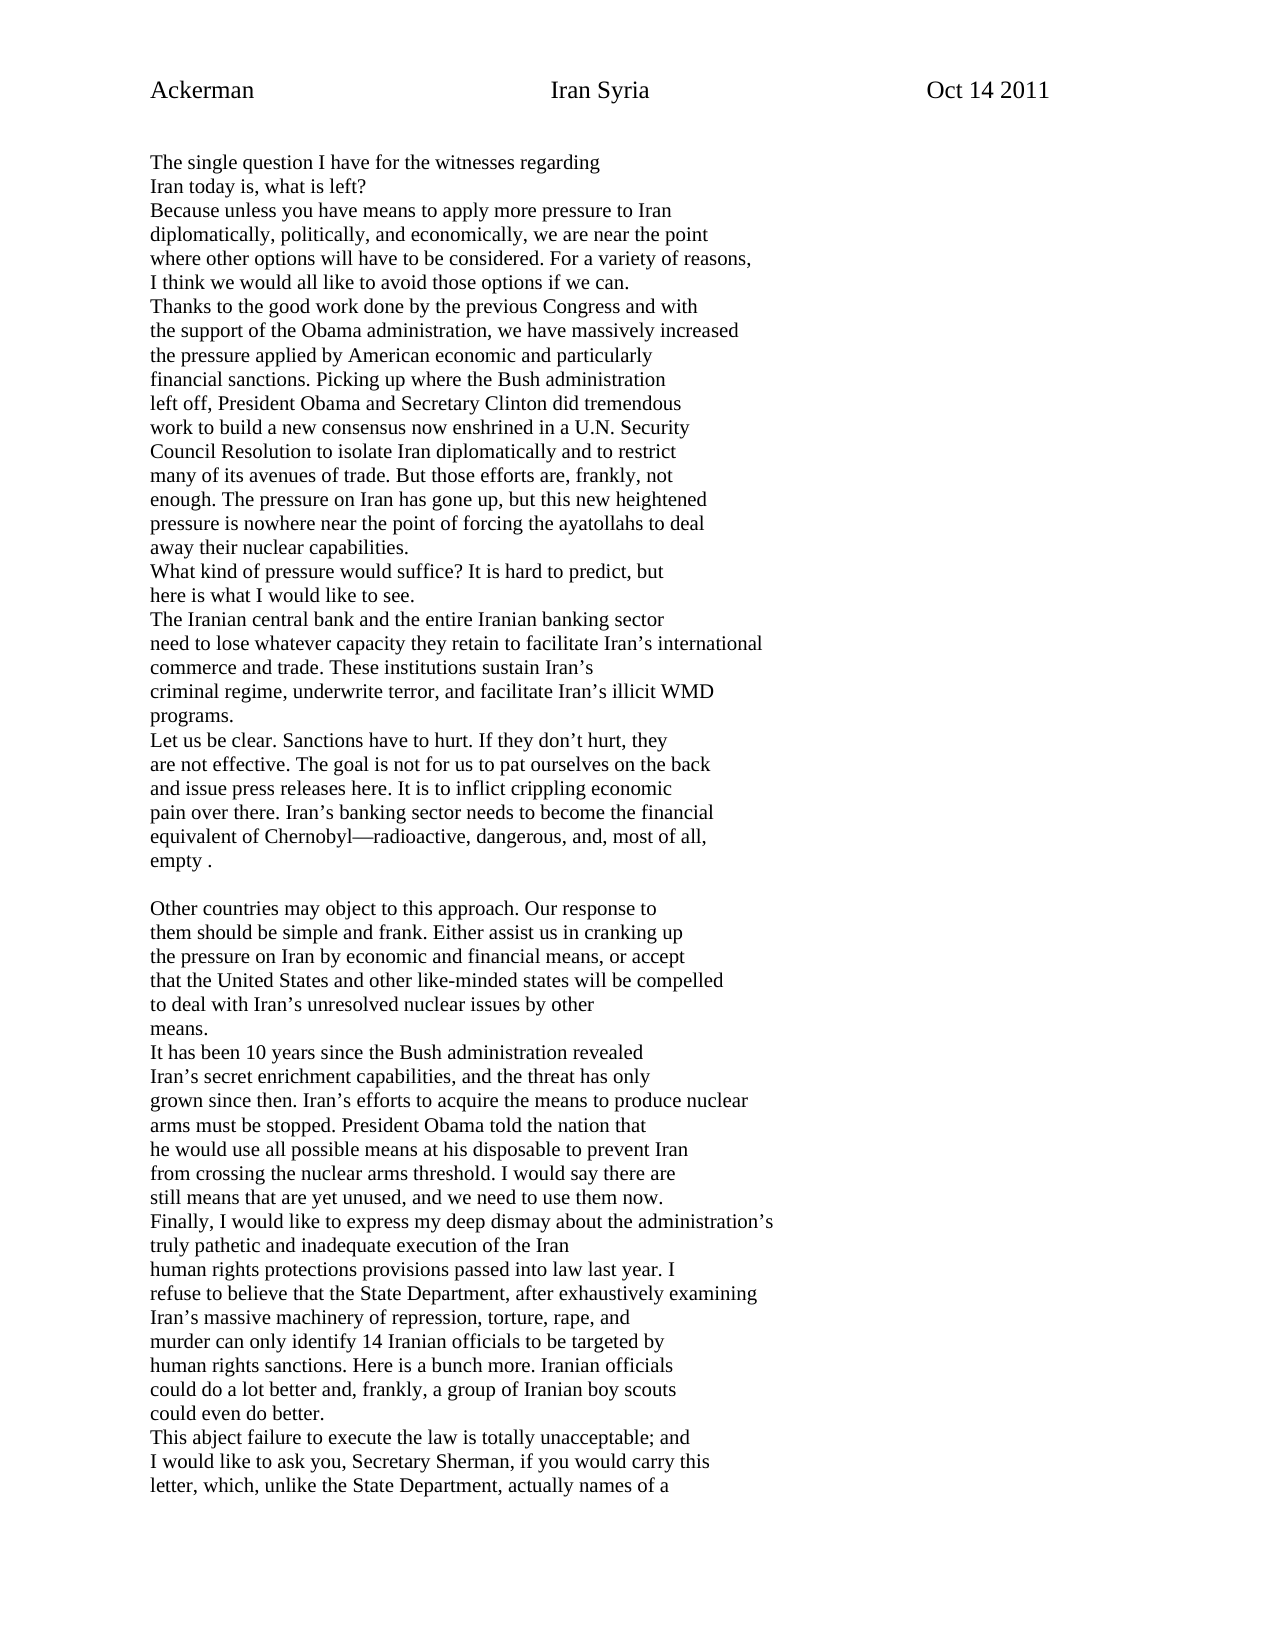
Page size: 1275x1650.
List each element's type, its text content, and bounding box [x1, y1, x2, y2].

text here is what I would like to see. [150, 583, 1125, 607]
text still means that are yet unused, and we need to use them now. [150, 1185, 1125, 1209]
text are not effective. The goal is not for us to pat ourselves on the back [150, 752, 1125, 776]
text means. [150, 1016, 1125, 1040]
text the pressure on Iran by economic and financial means, or accept [150, 944, 1125, 968]
text programs. [150, 703, 1125, 727]
text financial sanctions. Picking up where the Bush administration [150, 367, 1125, 391]
text them should be simple and frank. Either assist us in cranking up [150, 920, 1125, 944]
text grown since then. Iran’s efforts to acquire the means to produce nuclear [150, 1088, 1125, 1112]
text he would use all possible means at his disposable to prevent Iran [150, 1137, 1125, 1161]
text many of its avenues of trade. But those efforts are, frankly, not [150, 463, 1125, 487]
text criminal regime, underwrite terror, and facilitate Iran’s illicit WMD [150, 679, 1125, 703]
text the support of the Obama administration, we have massively increased [150, 318, 1125, 342]
text refuse to believe that the State Department, after exhaustively examining [150, 1281, 1125, 1305]
text pressure is nowhere near the point of forcing the ayatollahs to deal [150, 511, 1125, 535]
text left off, President Obama and Secretary Clinton did tremendous [150, 391, 1125, 415]
text Let us be clear. Sanctions have to hurt. If they don’t hurt, they [150, 727, 1125, 752]
text could do a lot better and, frankly, a group of Iranian boy scouts [150, 1377, 1125, 1401]
text could even do better. [150, 1401, 1125, 1425]
text work to build a new consensus now enshrined in a U.N. Security [150, 415, 1125, 439]
text that the United States and other like-minded states will be compelled [150, 968, 1125, 992]
text This abject failure to execute the law is totally unacceptable; and [150, 1425, 1125, 1449]
text human rights protections provisions passed into law last year. I [150, 1257, 1125, 1281]
text Because unless you have means to apply more pressure to Iran [150, 198, 1125, 222]
text need to lose whatever capacity they retain to facilitate Iran’s international [150, 631, 1125, 655]
text to deal with Iran’s unresolved nuclear issues by other [150, 992, 1125, 1016]
text The single question I have for the witnesses regarding [150, 150, 1125, 174]
text Other countries may object to this approach. Our response to [150, 896, 1125, 920]
text What kind of pressure would suffice? It is hard to predict, but [150, 559, 1125, 583]
text I would like to ask you, Secretary Sherman, if you would carry this [150, 1449, 1125, 1473]
text from crossing the nuclear arms threshold. I would say there are [150, 1161, 1125, 1185]
text away their nuclear capabilities. [150, 535, 1125, 559]
text Finally, I would like to express my deep dismay about the administration’s [150, 1209, 1125, 1233]
text It has been 10 years since the Bush administration revealed [150, 1040, 1125, 1064]
text Iran today is, what is left? [150, 174, 1125, 198]
text I think we would all like to avoid those options if we can. [150, 270, 1125, 294]
text murder can only identify 14 Iranian officials to be targeted by [150, 1329, 1125, 1353]
text Iran’s secret enrichment capabilities, and the threat has only [150, 1064, 1125, 1088]
text pain over there. Iran’s banking sector needs to become the financial [150, 800, 1125, 824]
text arms must be stopped. President Obama told the nation that [150, 1112, 1125, 1137]
text enough. The pressure on Iran has gone up, but this new heightened [150, 487, 1125, 511]
text truly pathetic and inadequate execution of the Iran [150, 1233, 1125, 1257]
text diplomatically, politically, and economically, we are near the point [150, 222, 1125, 246]
text where other options will have to be considered. For a variety of reasons, [150, 246, 1125, 270]
text and issue press releases here. It is to inflict crippling economic [150, 776, 1125, 800]
text human rights sanctions. Here is a bunch more. Iranian officials [150, 1353, 1125, 1377]
text Iran’s massive machinery of repression, torture, rape, and [150, 1305, 1125, 1329]
text the pressure applied by American economic and particularly [150, 342, 1125, 367]
text The Iranian central bank and the entire Iranian banking sector [150, 607, 1125, 631]
text equivalent of Chernobyl—radioactive, dangerous, and, most of all, [150, 824, 1125, 848]
text Thanks to the good work done by the previous Congress and with [150, 294, 1125, 318]
text Council Resolution to isolate Iran diplomatically and to restrict [150, 439, 1125, 463]
text empty . [150, 848, 1125, 872]
text letter, which, unlike the State Department, actually names of a [150, 1473, 1125, 1497]
text commerce and trade. These institutions sustain Iran’s [150, 655, 1125, 679]
